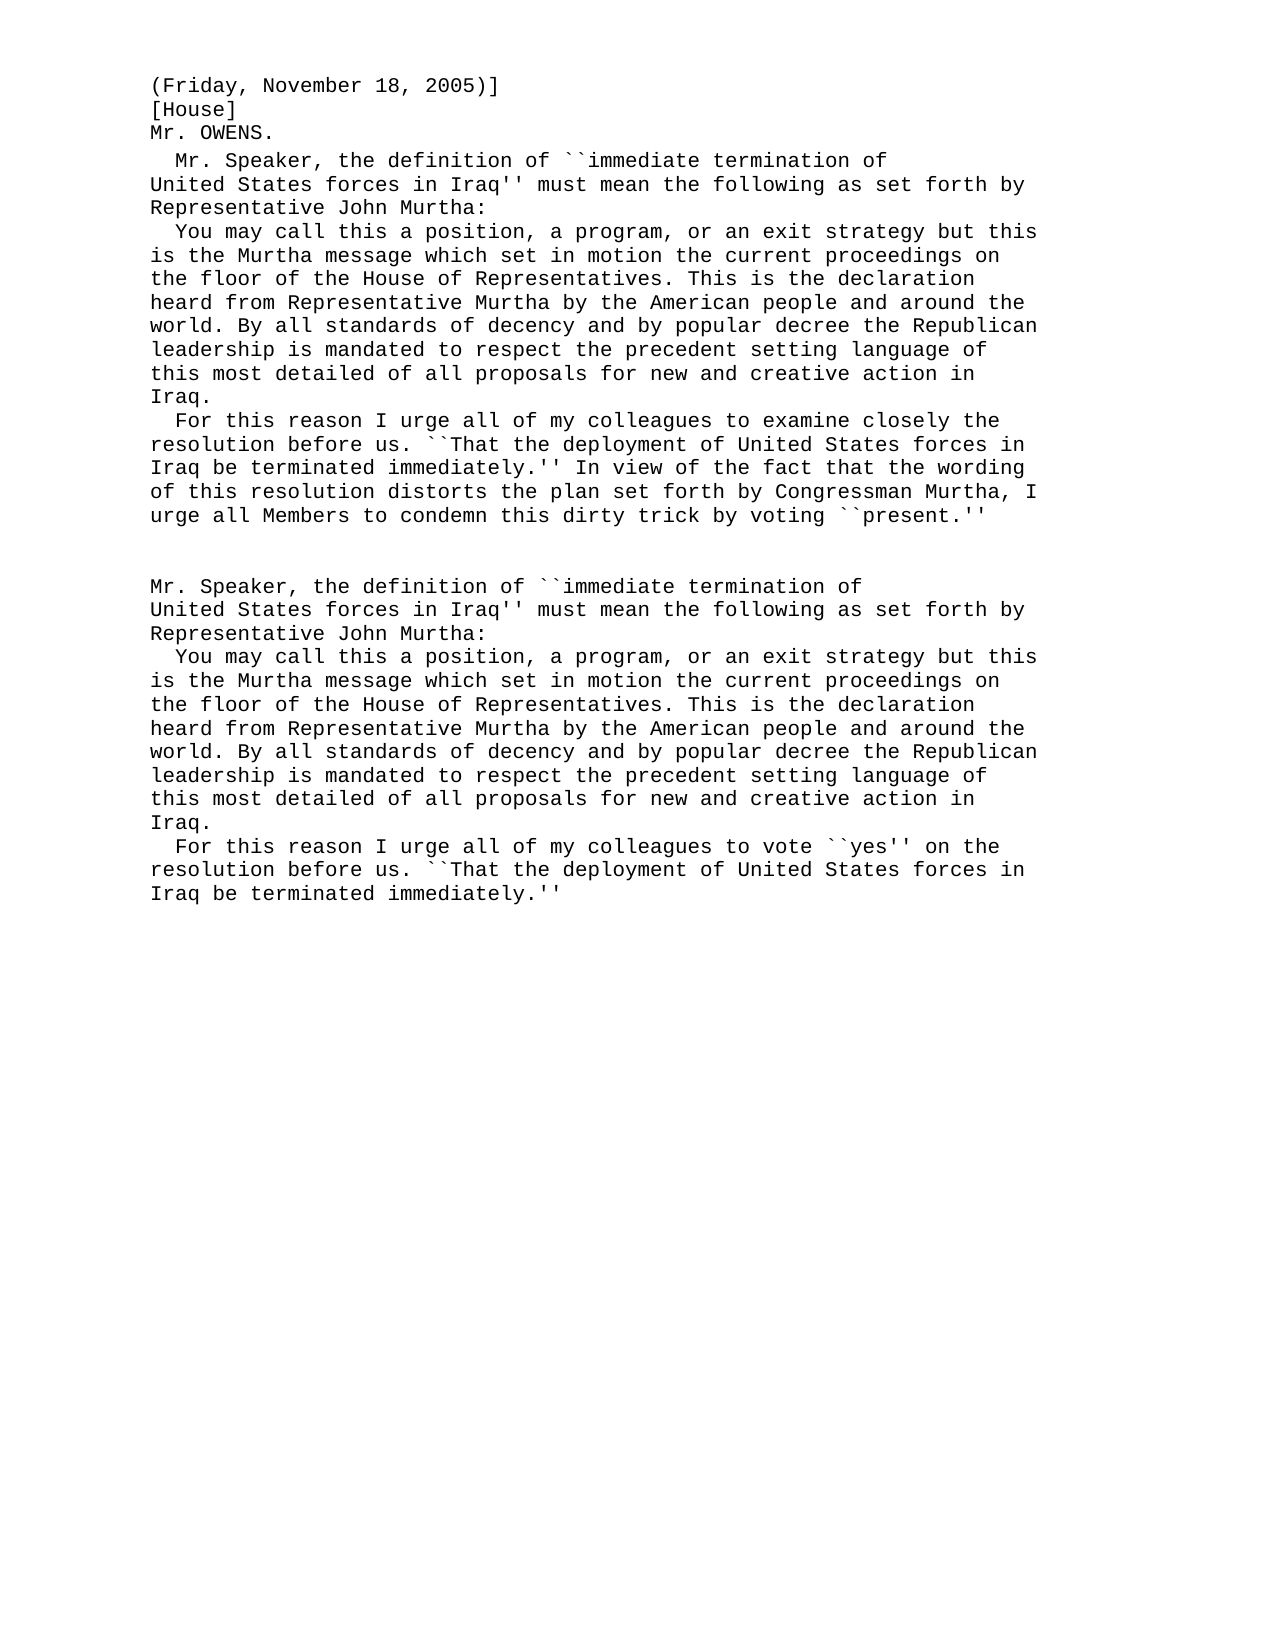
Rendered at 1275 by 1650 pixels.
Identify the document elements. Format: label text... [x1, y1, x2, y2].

text resolution before us. ``That the deployment of United States forces in [150, 434, 1125, 457]
text this most detailed of all proposals for new and creative action in [150, 363, 1125, 386]
text Iraq be terminated immediately.'' [150, 883, 1125, 907]
text Iraq. [150, 386, 1125, 410]
text this most detailed of all proposals for new and creative action in [150, 788, 1125, 812]
text world. By all standards of decency and by popular decree the Republican [150, 316, 1125, 339]
text the floor of the House of Representatives. This is the declaration [150, 694, 1125, 717]
text urge all Members to condemn this dirty trick by voting ``present.'' [150, 505, 1125, 528]
text heard from Representative Murtha by the American people and around the [150, 717, 1125, 741]
text leadership is mandated to respect the precedent setting language of [150, 765, 1125, 788]
text United States forces in Iraq'' must mean the following as set forth by [150, 599, 1125, 623]
text resolution before us. ``That the deployment of United States forces in [150, 859, 1125, 883]
text You may call this a position, a program, or an exit strategy but this [150, 221, 1125, 244]
text Representative John Murtha: [150, 197, 1125, 221]
text heard from Representative Murtha by the American people and around the [150, 292, 1125, 316]
text Iraq be terminated immediately.'' In view of the fact that the wording [150, 457, 1125, 481]
text of this resolution distorts the plan set forth by Congressman Murtha, I [150, 481, 1125, 505]
text is the Murtha message which set in motion the current proceedings on [150, 670, 1125, 694]
text For this reason I urge all of my colleagues to examine closely the [150, 410, 1125, 434]
text Mr. Speaker, the definition of ``immediate termination of [150, 150, 1125, 174]
text world. By all standards of decency and by popular decree the Republican [150, 741, 1125, 765]
text You may call this a position, a program, or an exit strategy but this [150, 647, 1125, 670]
text For this reason I urge all of my colleagues to vote ``yes'' on the [150, 836, 1125, 859]
text United States forces in Iraq'' must mean the following as set forth by [150, 174, 1125, 197]
text Mr. Speaker, the definition of ``immediate termination of [150, 576, 1125, 599]
text is the Murtha message which set in motion the current proceedings on [150, 244, 1125, 268]
text the floor of the House of Representatives. This is the declaration [150, 268, 1125, 292]
text leadership is mandated to respect the precedent setting language of [150, 339, 1125, 363]
text Representative John Murtha: [150, 623, 1125, 647]
text Iraq. [150, 812, 1125, 836]
